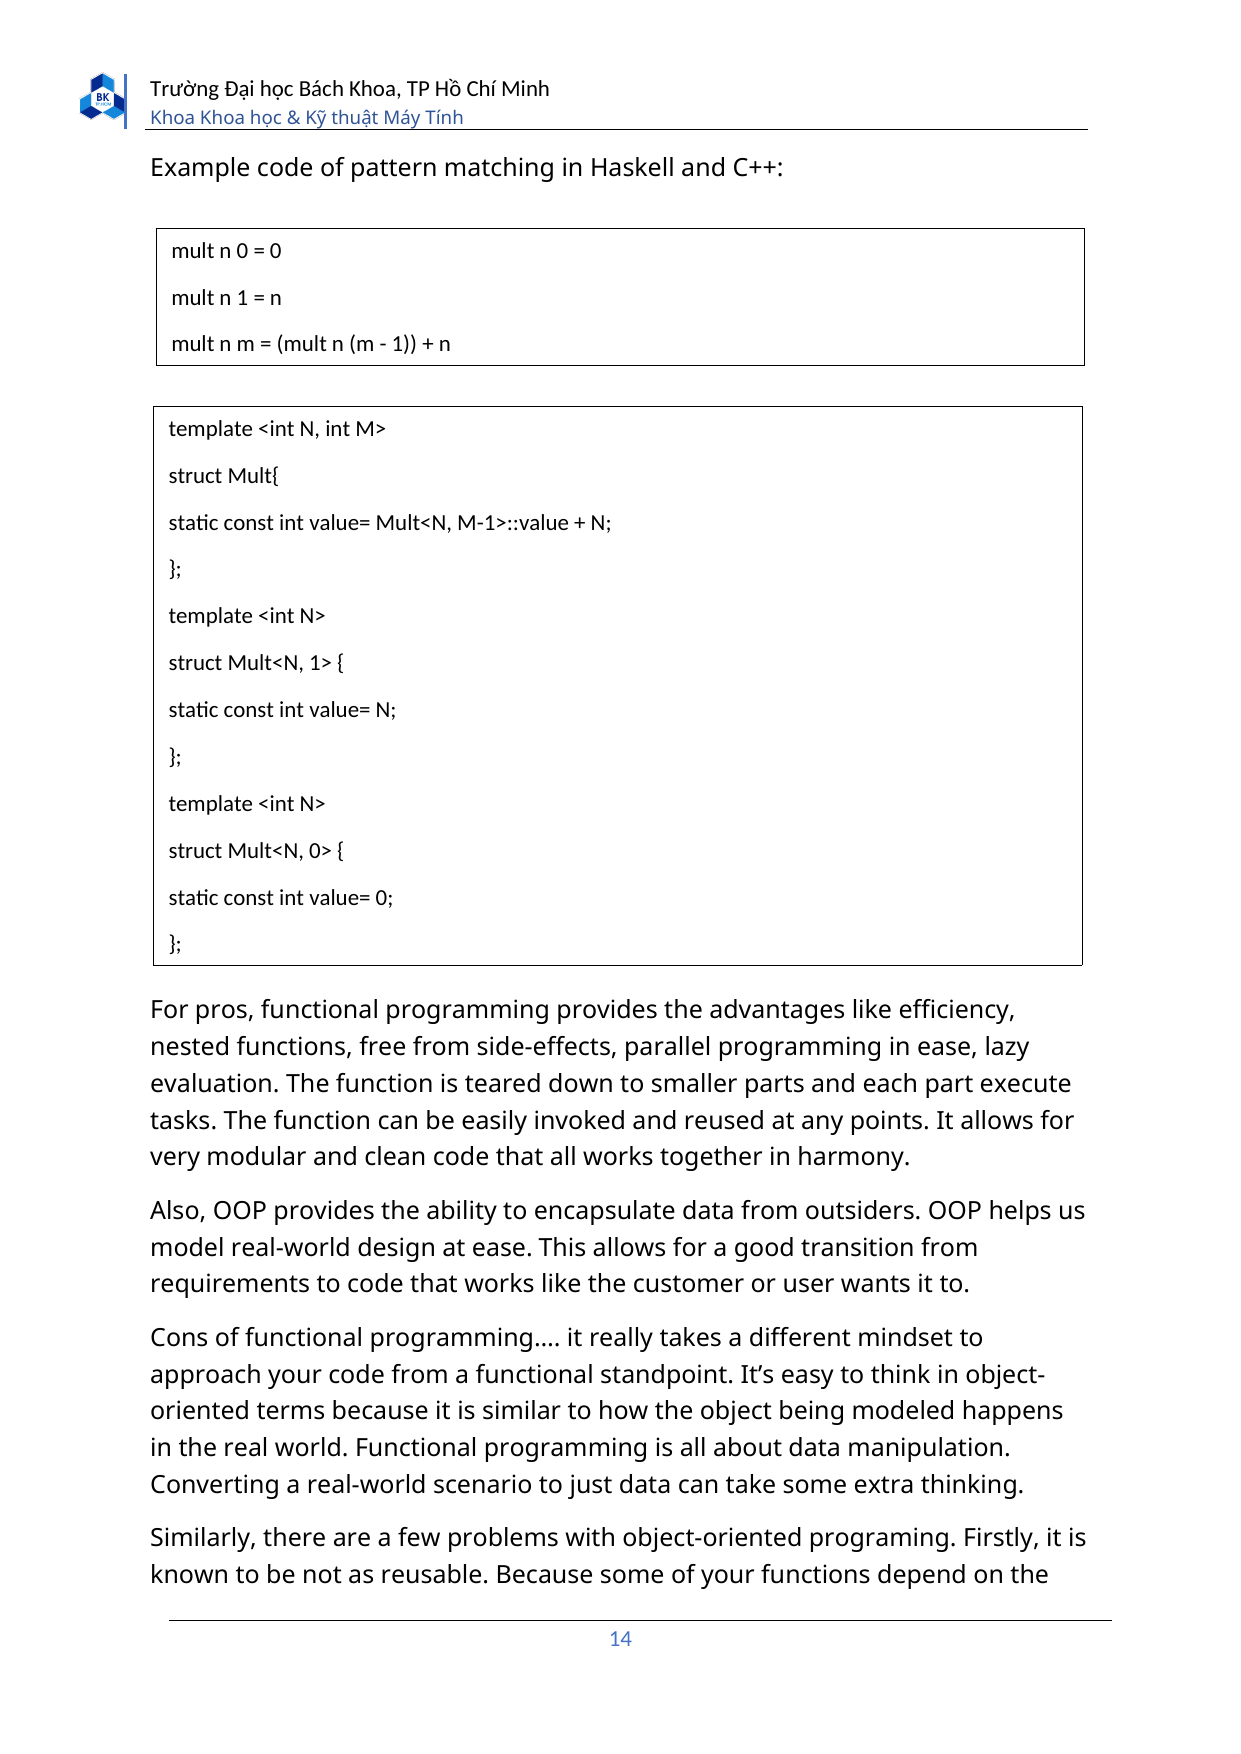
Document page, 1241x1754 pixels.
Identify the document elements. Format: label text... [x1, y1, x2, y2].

text Example code of pattern matching in Haskell and C++: [150, 150, 1090, 184]
text For pros, functional programming provides the advantages like efficiency, nested functions, free from side-effects, parallel programming in ease, lazy evaluation. The function is teared down to smaller parts and each part execute tasks. The function can be easily invoked and reused at any points. It allows for very modular and clean code that all works together in harmony. [150, 203, 1090, 1173]
text Also, OOP provides the ability to encapsulate data from outsiders. OOP helps us model real-world design at ease. This allows for a good transition from requirements to code that works like the customer or user wants it to. [150, 1192, 1090, 1300]
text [150, 1520, 1090, 1591]
text Cons of functional programming…. it really takes a different mindset to approach your code from a functional standpoint. It’s easy to think in object-oriented terms because it is similar to how the object being modeled happens in the real world. Functional programming is all about data manipulation. Converting a real-world scenario to just data can take some extra thinking. [150, 1319, 1090, 1501]
picture [79, 72, 126, 120]
